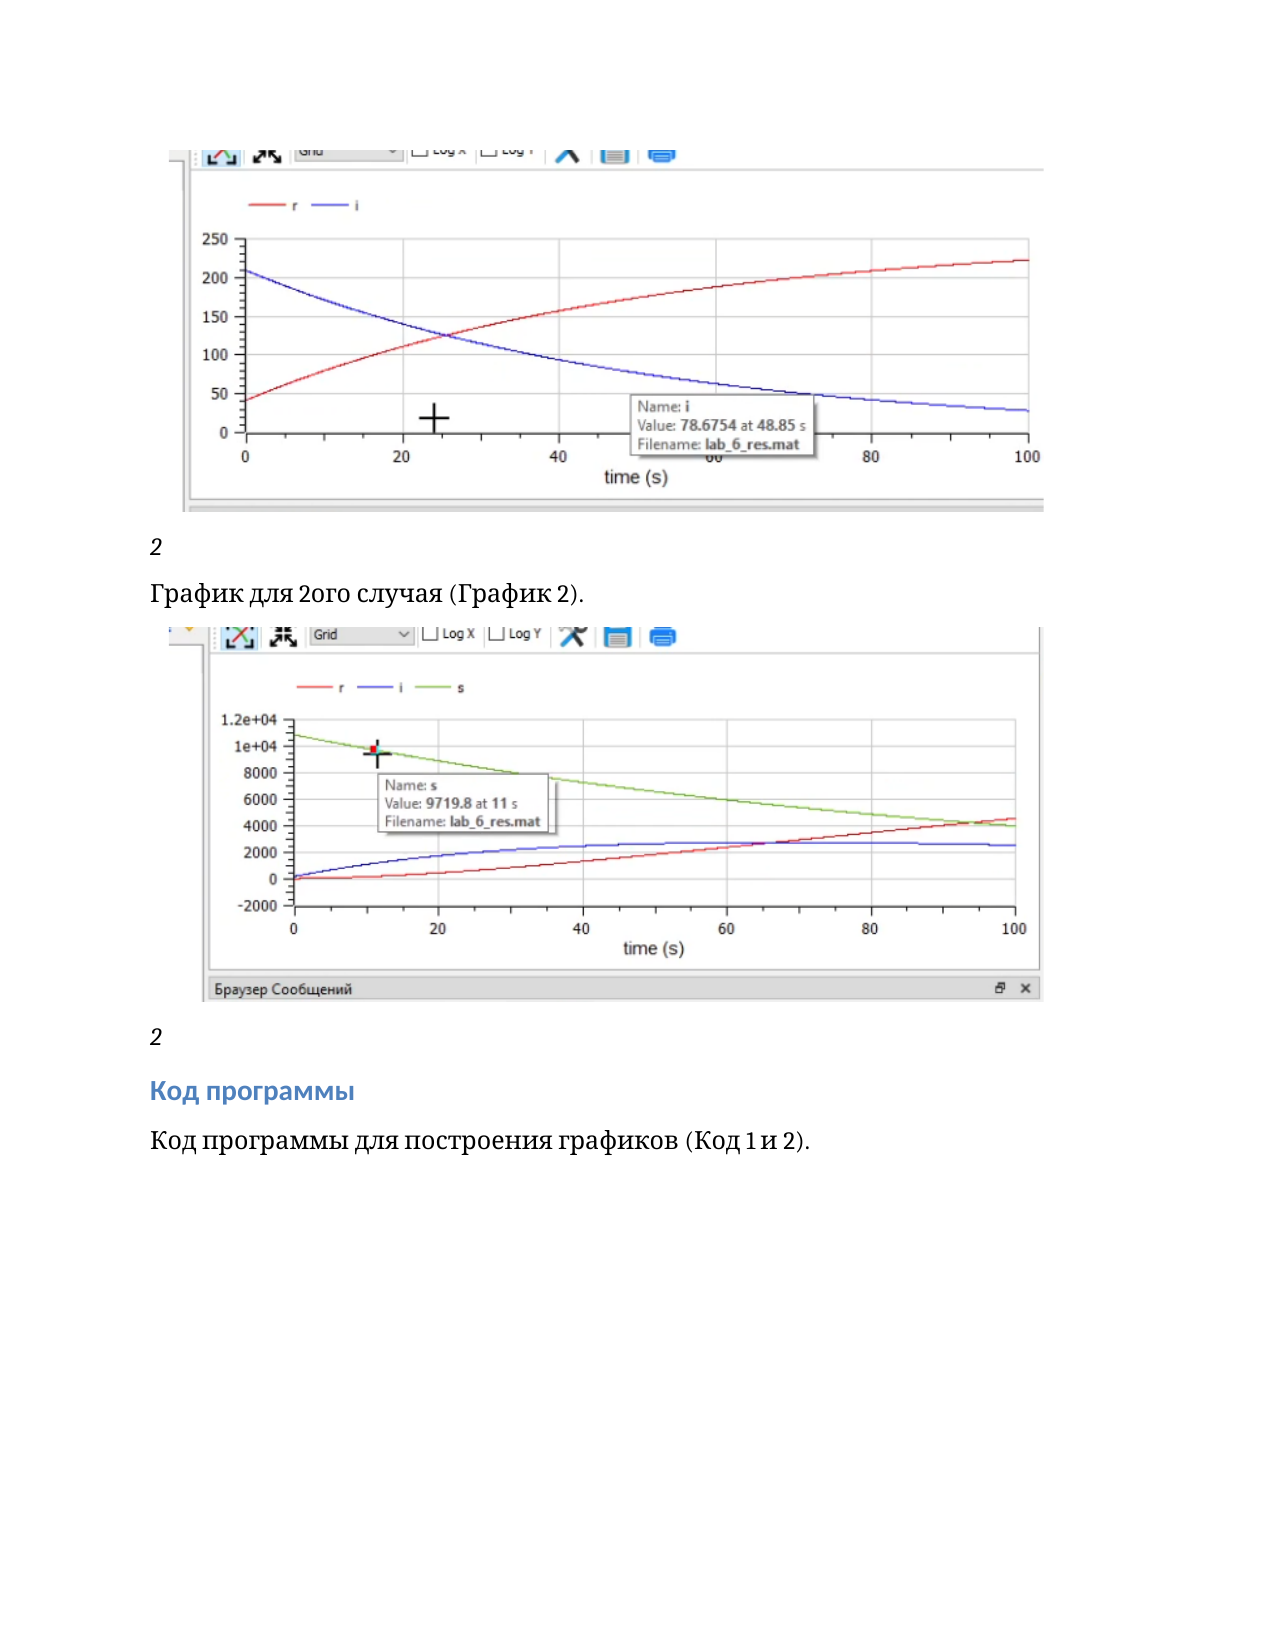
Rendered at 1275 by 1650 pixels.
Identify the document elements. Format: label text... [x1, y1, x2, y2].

text 2 [150, 533, 1125, 562]
text 2 [150, 1023, 1125, 1052]
text График для 2ого случая (График 2). [150, 580, 1125, 609]
picture [168, 150, 1044, 512]
text Код программы для построения графиков (Код 1 и 2). [150, 1127, 1125, 1156]
subtitle Код программы [150, 1072, 1125, 1108]
picture [168, 627, 1044, 1002]
